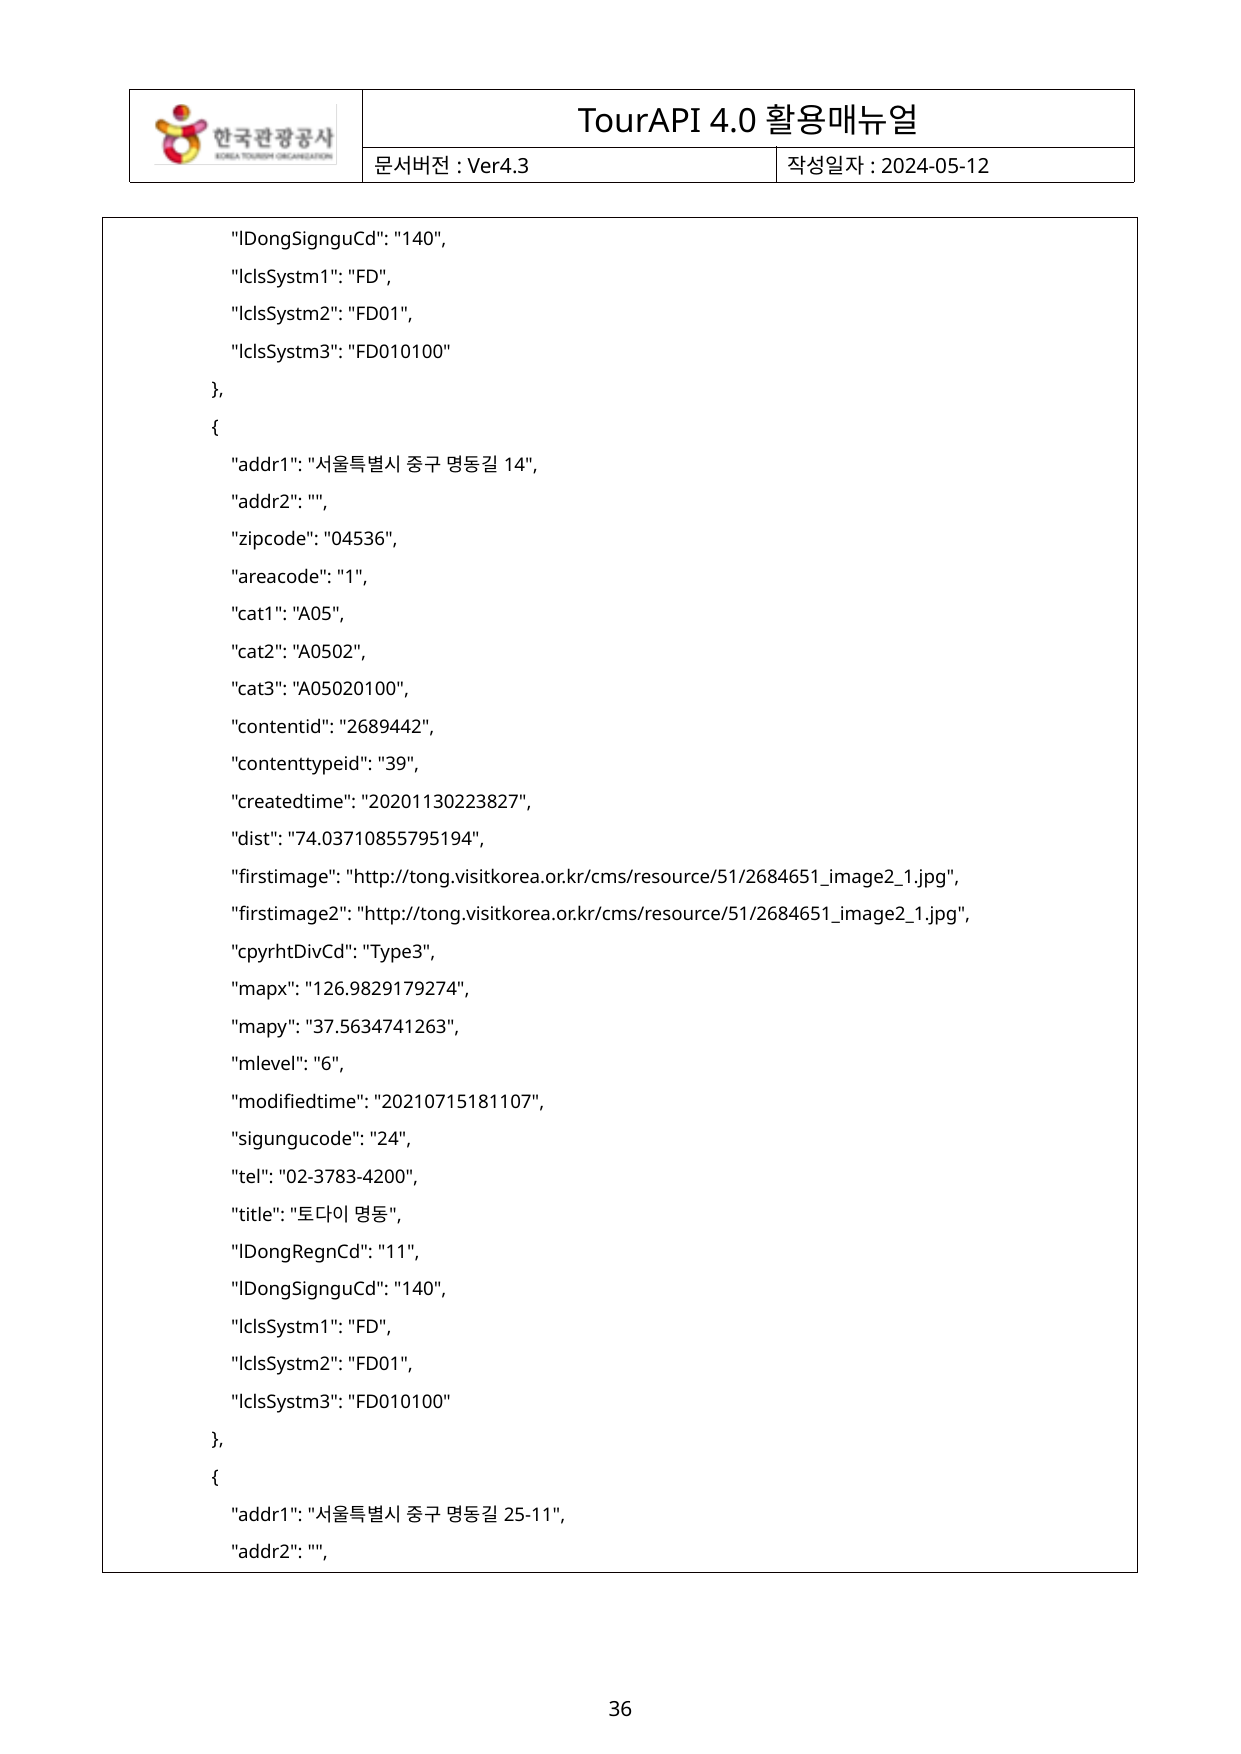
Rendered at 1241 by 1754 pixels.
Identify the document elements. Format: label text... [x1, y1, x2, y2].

picture [154, 104, 338, 167]
